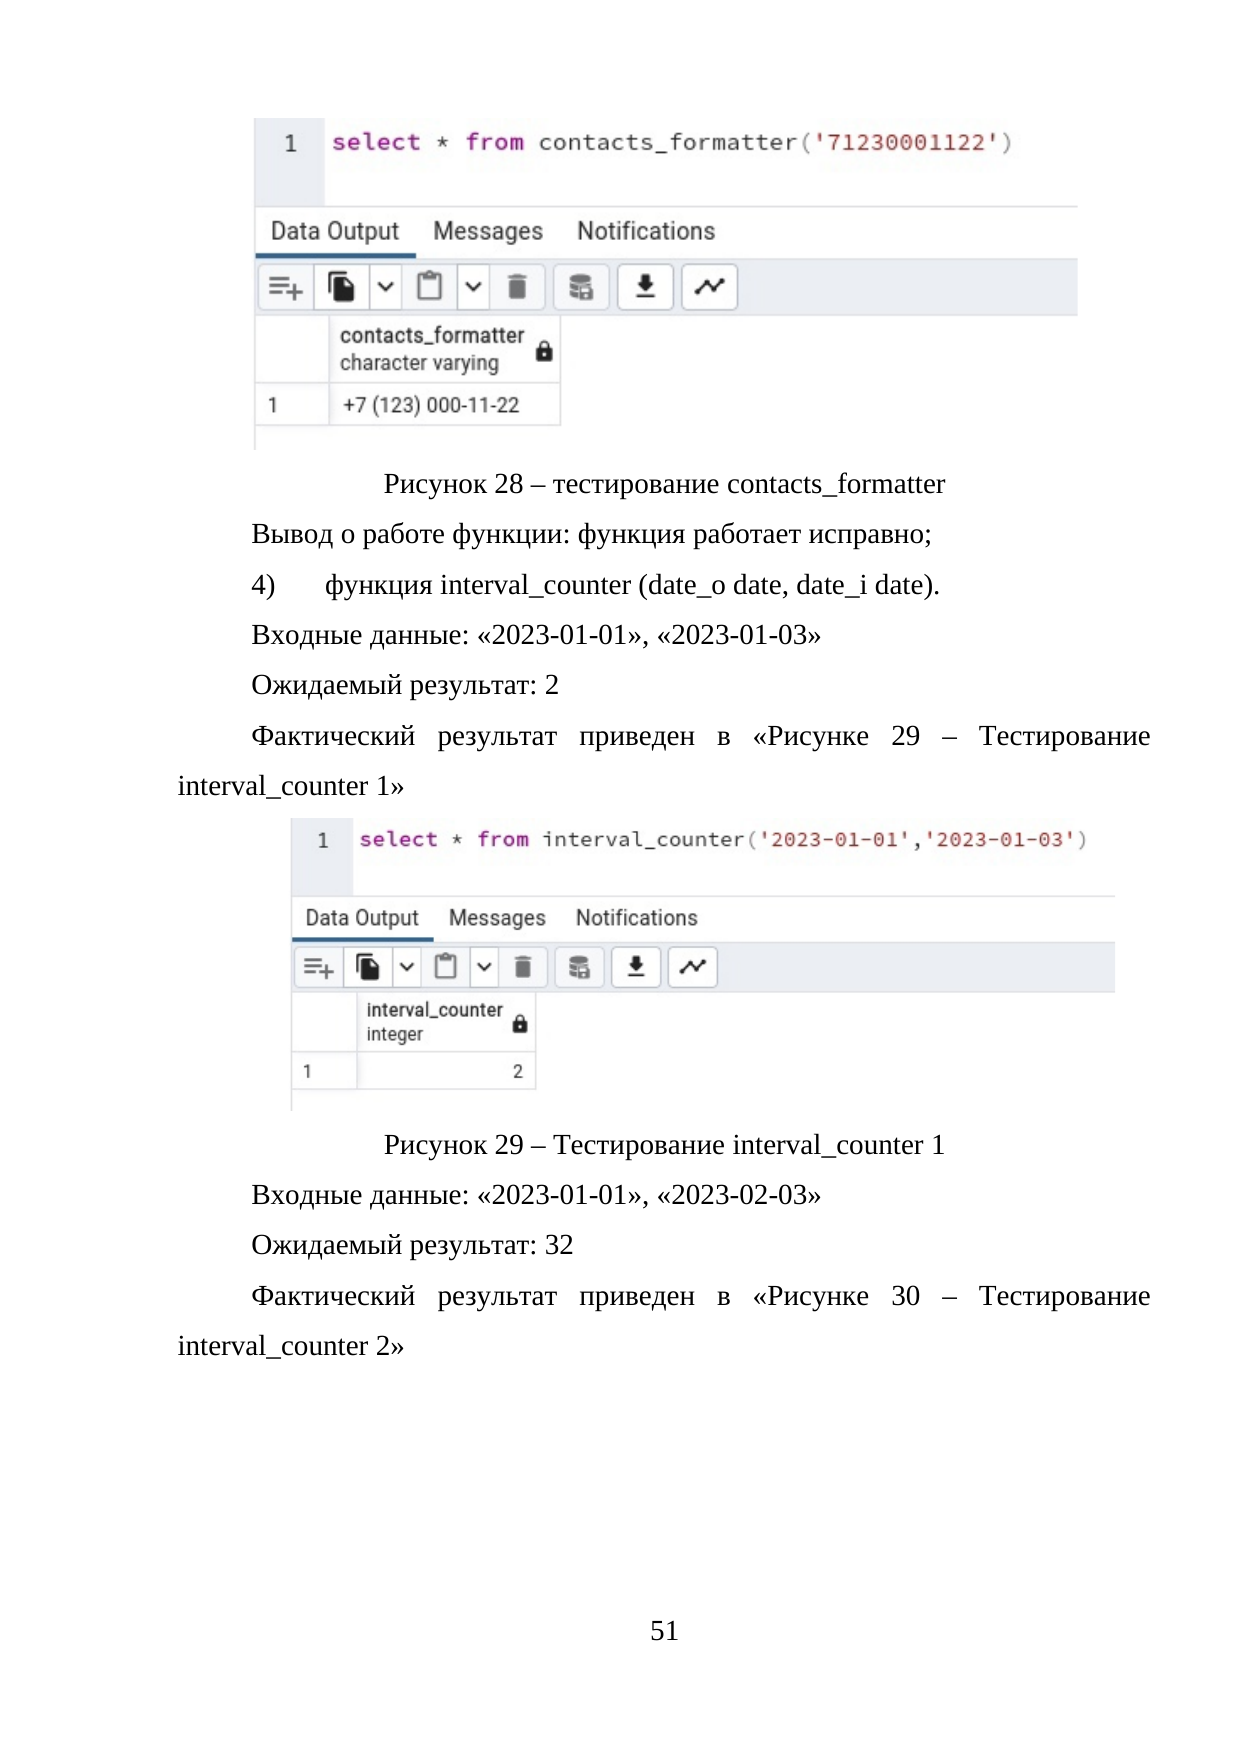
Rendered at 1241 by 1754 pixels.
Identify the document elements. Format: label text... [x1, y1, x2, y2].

picture [288, 818, 1116, 1111]
list Входные данные: «2023-01-01», «2023-02-03» [177, 1177, 1152, 1211]
list Фактический результат приведен в «Рисунке 30 – Тестирование interval_counter 2» [177, 1278, 1152, 1362]
list Ожидаемый результат: 32 [177, 1227, 1152, 1261]
list Рисунок 29 – Тестирование interval_counter 1 [177, 1127, 1152, 1160]
list Фактический результат приведен в «Рисунке 29 – Тестирование interval_counter 1» [177, 718, 1152, 802]
list Рисунок 28 – тестирование contacts_formatter [177, 466, 1152, 500]
picture [251, 118, 1078, 450]
list Входные данные: «2023-01-01», «2023-01-03» [177, 617, 1152, 651]
list функция interval_counter (date_o date, date_i date). [177, 567, 1152, 600]
list Ожидаемый результат: 2 [177, 667, 1152, 701]
text Вывод о работе функции: функция работает исправно; [177, 516, 1152, 550]
